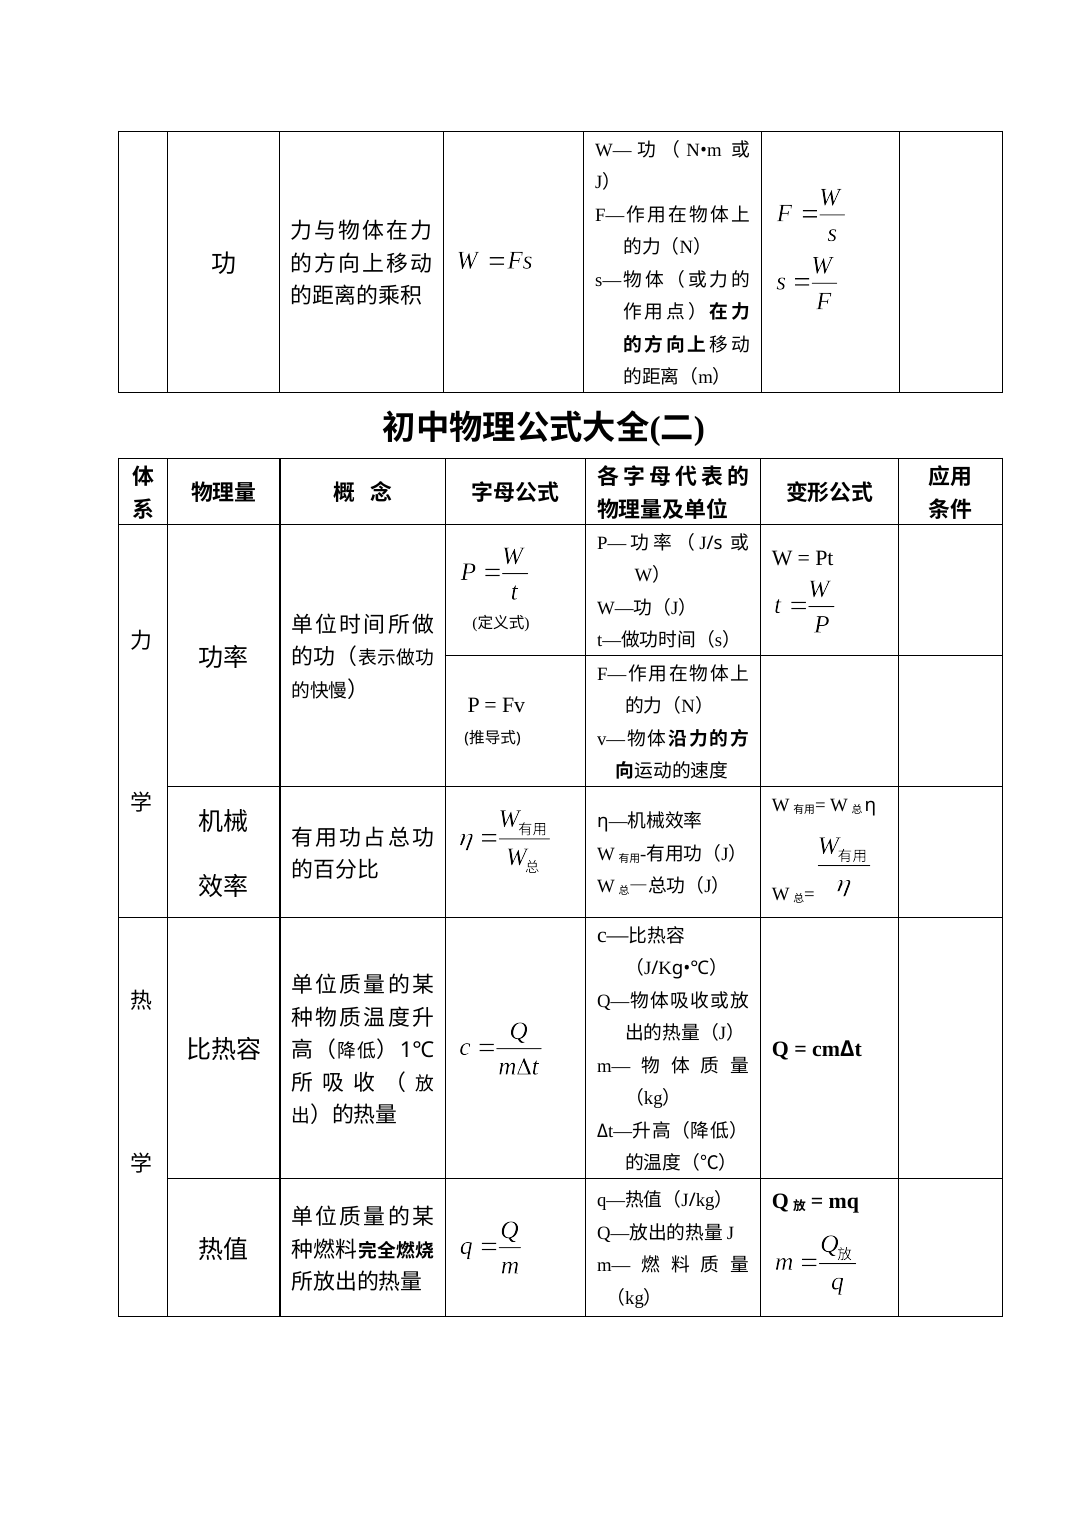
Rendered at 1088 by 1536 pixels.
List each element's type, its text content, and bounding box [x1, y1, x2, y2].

table_cell c—比热容 （J/Kg•℃） Q—物体吸收或放出的热量（J） m—物体质量（kg） Δt—升高（降低）的温度（℃） [586, 918, 760, 1178]
table_cell [446, 1179, 585, 1316]
table_header 变形公式 [761, 459, 898, 524]
table_cell 比热容 [168, 918, 279, 1178]
table_cell W = Pt [761, 525, 898, 655]
table_cell [446, 918, 585, 1178]
table_cell (定义式) [446, 525, 585, 655]
table_header 体系 [119, 459, 167, 524]
text 初中物理公式大全(二) [118, 393, 969, 458]
table_cell [446, 787, 585, 917]
table_cell 有用功占总功的百分比 [281, 787, 445, 917]
table_cell 热值 [168, 1179, 279, 1316]
table_cell 力 学 [119, 525, 167, 917]
table_cell [444, 132, 583, 392]
table_cell Q放 = mq [761, 1179, 898, 1316]
table_cell W—功（N•m或J） F—作用在物体上的力（N） s—物体（或力的作用点）在力的方向上移动的距离（m） [584, 132, 761, 392]
table_cell W有用= W总η W总= [761, 787, 898, 917]
table_cell [899, 525, 1002, 655]
table_cell [899, 787, 1002, 917]
table_cell [899, 656, 1002, 786]
table_cell 热 学 [119, 918, 167, 1316]
table_cell 单位质量的某种燃料完全燃烧所放出的热量 [281, 1179, 445, 1316]
table_cell P = Fv (推导式) [446, 656, 585, 786]
table_header 物理量 [168, 459, 279, 524]
table_cell [900, 132, 1002, 392]
table_cell 机械 效率 [168, 787, 279, 917]
table_cell 力与物体在力的方向上移动的距离的乘积 [280, 132, 443, 392]
table_cell 功率 [168, 525, 279, 786]
table_cell Q = cmΔt [761, 918, 898, 1178]
table_cell 功 [168, 132, 279, 392]
table_cell 单位时间所做的功（表示做功的快慢） [281, 525, 445, 786]
table_header 概 念 [281, 459, 445, 524]
table_cell [762, 132, 899, 392]
table_cell η—机械效率 W有用-有用功（J） W总—总功（J） [586, 787, 760, 917]
table_cell [899, 918, 1002, 1178]
table_cell P—功率（J/s或W） W—功（J） t—做功时间（s） [586, 525, 760, 655]
table_cell 单位质量的某种物质温度升高（降低）1℃所吸收（放出）的热量 [281, 918, 445, 1178]
table_header 各字母代表的物理量及单位 [586, 459, 760, 524]
table_header 字母公式 [446, 459, 585, 524]
table_cell [761, 656, 898, 786]
table_cell [899, 1179, 1002, 1316]
table_header 应用 条件 [899, 459, 1002, 524]
table_cell F—作用在物体上的力（N） v—物体沿力的方向运动的速度 [586, 656, 760, 786]
table_cell q—热值（J/kg） Q—放出的热量J m—燃料质量（kg） [586, 1179, 760, 1316]
